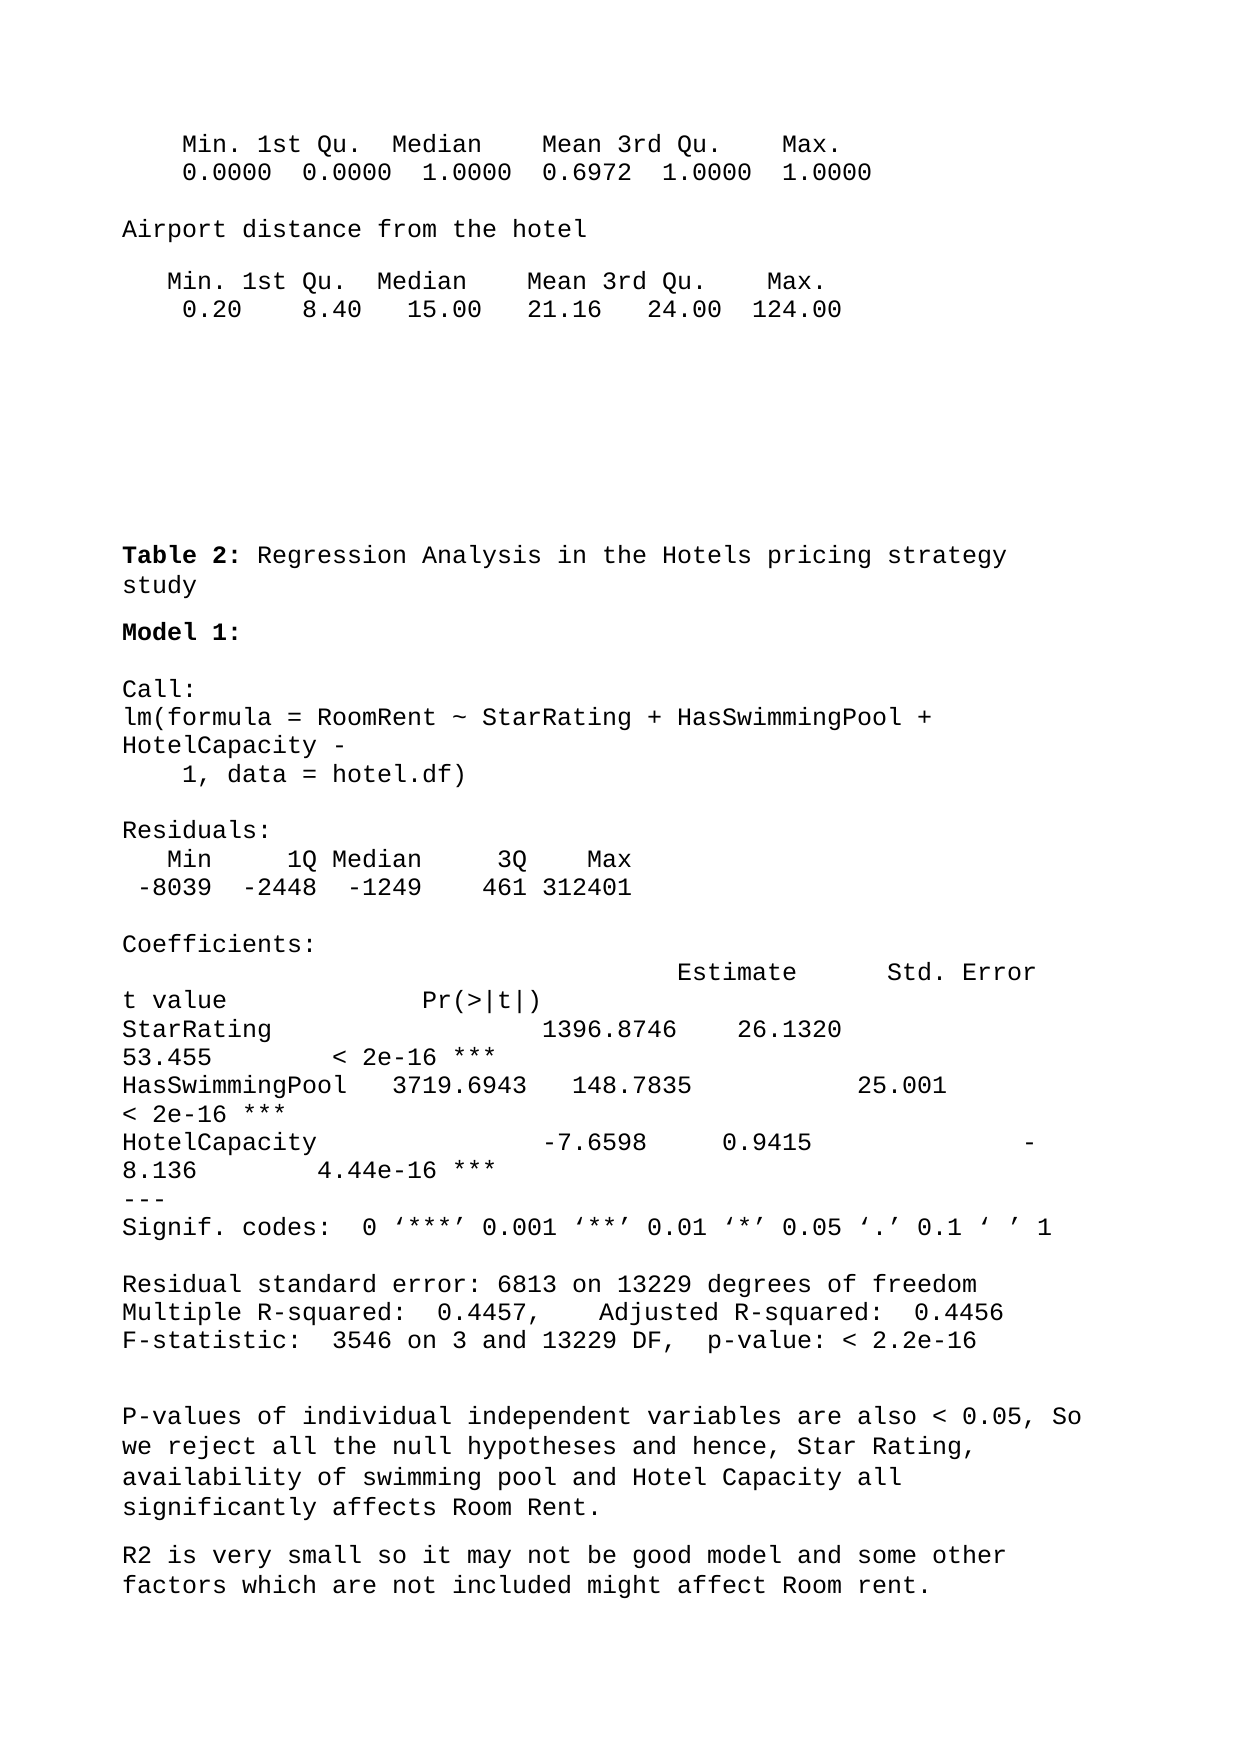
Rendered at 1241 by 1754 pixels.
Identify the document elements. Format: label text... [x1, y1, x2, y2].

text 1, data = hotel.df) [122, 761, 1090, 789]
text 0.0000 0.0000 1.0000 0.6972 1.0000 1.0000 [122, 160, 1090, 188]
text Min. 1st Qu. Median Mean 3rd Qu. Max. [122, 268, 1090, 297]
text Min. 1st Qu. Median Mean 3rd Qu. Max. [122, 131, 1090, 160]
text -8039 -2448 -1249 461 312401 [122, 874, 1090, 903]
text Model 1: [122, 620, 1090, 676]
text Residual standard error: 6813 on 13229 degrees of freedom [122, 1271, 1090, 1299]
text lm(formula = RoomRent ~ StarRating + HasSwimmingPool + HotelCapacity - [122, 704, 1090, 761]
text 0.20 8.40 15.00 21.16 24.00 124.00 [122, 297, 1090, 325]
text Min 1Q Median 3Q Max [122, 846, 1090, 874]
text Coefficients: [122, 931, 1090, 959]
text P-values of individual independent variables are also < 0.05, So we reject all the null hypotheses and hence, Star Rating, availability of swimming pool and Hotel Capacity all significantly affects Room Rent. [122, 1403, 1090, 1523]
text Multiple R-squared: 0.4457, Adjusted R-squared: 0.4456 [122, 1299, 1090, 1328]
text R2 is very small so it may not be good model and some other factors which are not included might affect Room rent. [122, 1542, 1090, 1601]
text Call: [122, 676, 1090, 704]
text --- [122, 1186, 1090, 1214]
text Residuals: [122, 818, 1090, 846]
text Airport distance from the hotel [122, 216, 1090, 245]
text Table 2: Regression Analysis in the Hotels pricing strategy study [122, 542, 1090, 601]
text StarRating 1396.8746 26.1320 53.455 < 2e-16 *** [122, 1016, 1090, 1073]
text Signif. codes: 0 ‘***’ 0.001 ‘**’ 0.01 ‘*’ 0.05 ‘.’ 0.1 ‘ ’ 1 [122, 1214, 1090, 1243]
text F-statistic: 3546 on 3 and 13229 DF, p-value: < 2.2e-16 [122, 1328, 1090, 1356]
text HasSwimmingPool 3719.6943 148.7835 25.001 < 2e-16 *** [122, 1073, 1090, 1129]
text HotelCapacity -7.6598 0.9415 -8.136 4.44e-16 *** [122, 1129, 1090, 1186]
text Estimate Std. Error t value Pr(>|t|) [122, 959, 1090, 1016]
